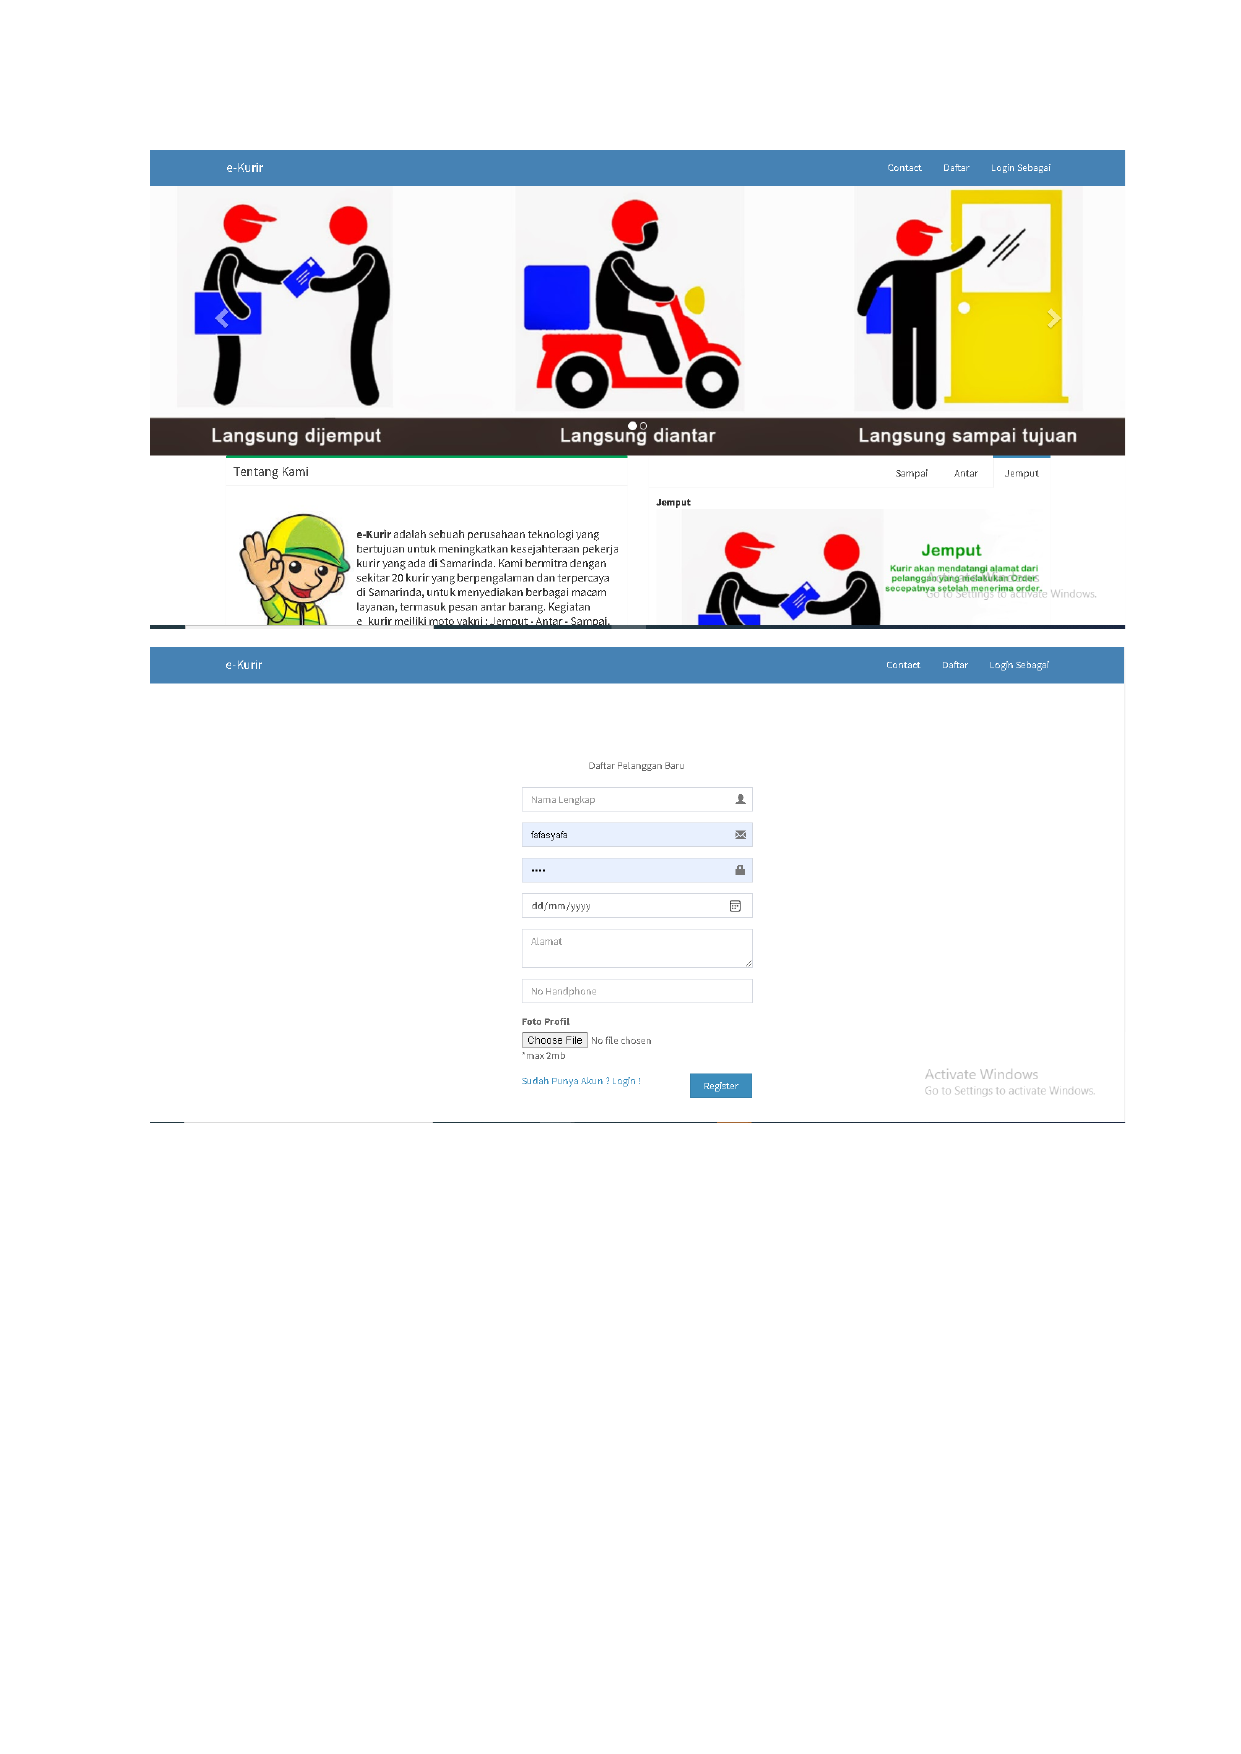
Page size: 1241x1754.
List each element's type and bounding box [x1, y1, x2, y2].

picture [150, 150, 1125, 629]
picture [150, 647, 1125, 1123]
